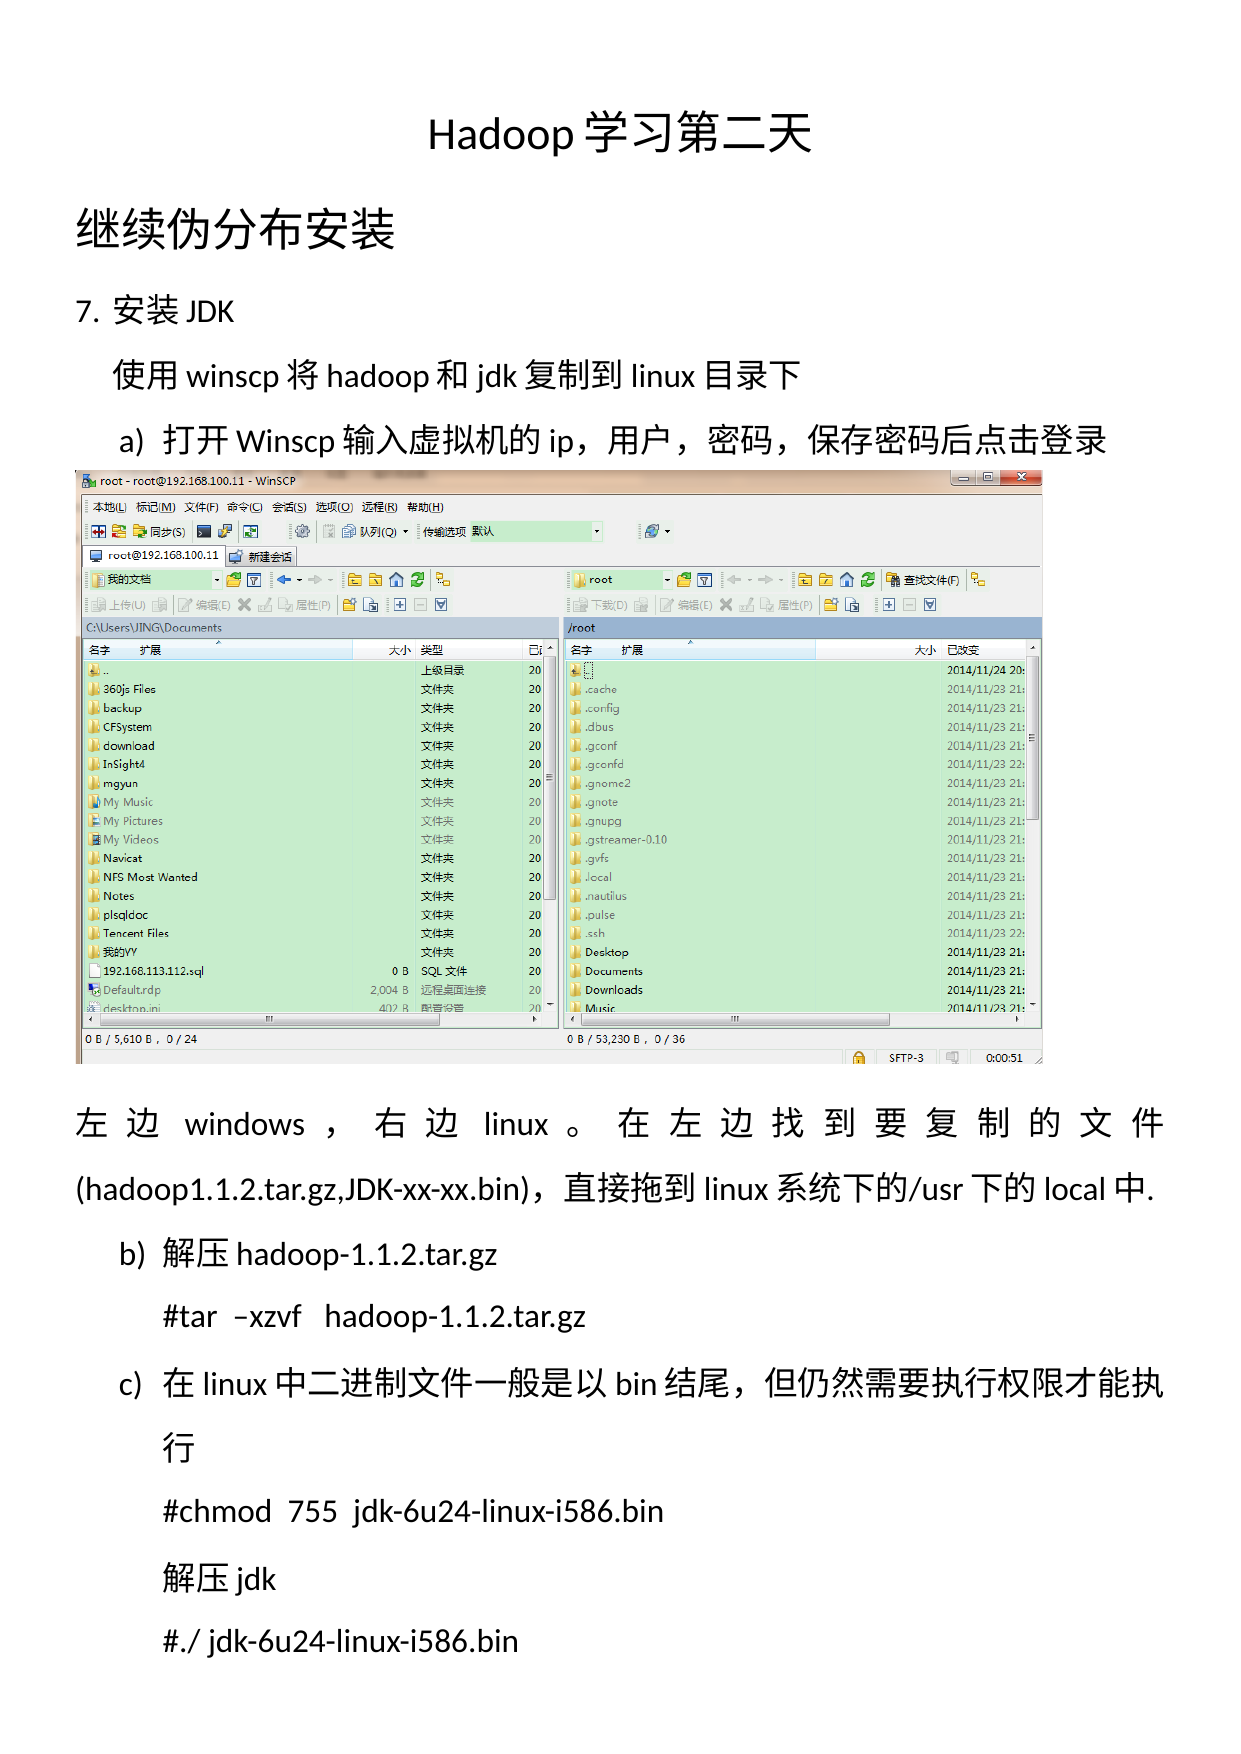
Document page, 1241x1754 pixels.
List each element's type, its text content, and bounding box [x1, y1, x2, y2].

list 解压hadoop-1.1.2.tar.gz [119, 1218, 1165, 1283]
text 左边windows，右边linux。在左边找到要复制的文件(hadoop1.1.2.tar.gz,JDK-xx-xx.bin)，直接拖到linux系统下的/usr下的local中. [75, 1088, 1165, 1218]
list 解压jdk [162, 1543, 1165, 1608]
text 继续伪分布安装 [75, 178, 1165, 276]
list #./ jdk-6u24-linux-i586.bin [162, 1608, 1165, 1673]
list 在linux中二进制文件一般是以bin结尾，但仍然需要执行权限才能执行 [119, 1348, 1165, 1478]
list #tar –xzvf hadoop-1.1.2.tar.gz [162, 1283, 1165, 1348]
list 使用winscp将hadoop和jdk复制到linux目录下 [112, 341, 1165, 406]
text Hadoop学习第二天 [75, 81, 1165, 178]
list 打开Winscp输入虚拟机的ip，用户，密码，保存密码后点击登录 [119, 406, 1165, 471]
list 安装JDK [75, 276, 1165, 341]
list #chmod 755 jdk-6u24-linux-i586.bin [162, 1478, 1165, 1543]
picture [75, 470, 1043, 1064]
